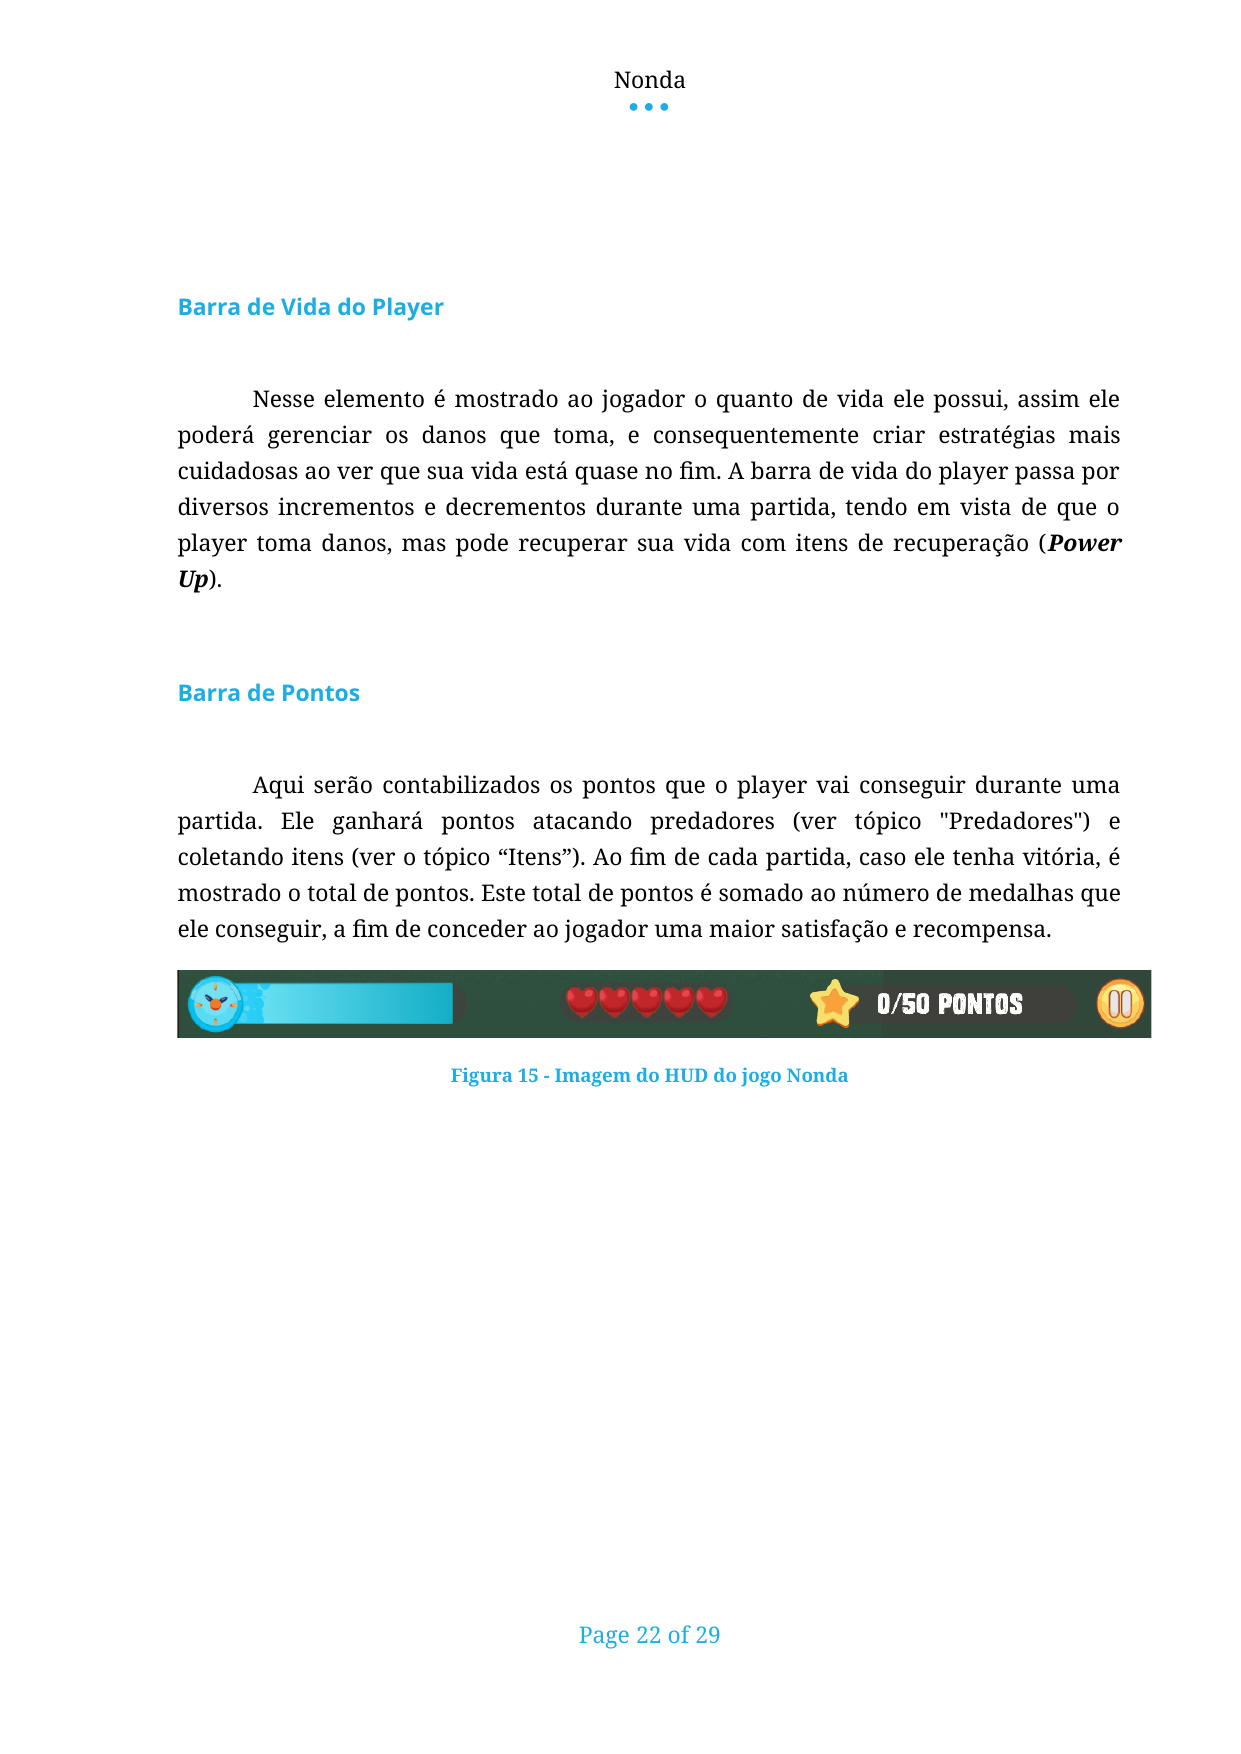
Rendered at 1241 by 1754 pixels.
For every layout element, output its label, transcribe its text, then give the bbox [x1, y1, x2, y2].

text Figura 15 - Imagem do HUD do jogo Nonda [177, 1063, 1122, 1088]
picture [177, 970, 1152, 1038]
subtitle Barra de Pontos [177, 677, 1122, 708]
text Nesse elemento é mostrado ao jogador o quanto de vida ele possui, assim ele poderá gerenciar os danos que toma, e consequentemente criar estratégias mais cuidadosas ao ver que sua vida está quase no fim. A barra de vida do player passa por diversos incrementos e decrementos durante uma partida, tendo em vista de que o player toma danos, mas pode recuperar sua vida com itens de recuperação (Power Up). [177, 383, 1122, 594]
text Aqui serão contabilizados os pontos que o player vai conseguir durante uma partida. Ele ganhará pontos atacando predadores (ver tópico "Predadores") e coletando itens (ver o tópico “Itens”). Ao fim de cada partida, caso ele tenha vitória, é mostrado o total de pontos. Este total de pontos é somado ao número de medalhas que ele conseguir, a fim de conceder ao jogador uma maior satisfação e recompensa. [177, 769, 1122, 944]
subtitle Barra de Vida do Player [177, 291, 1122, 322]
